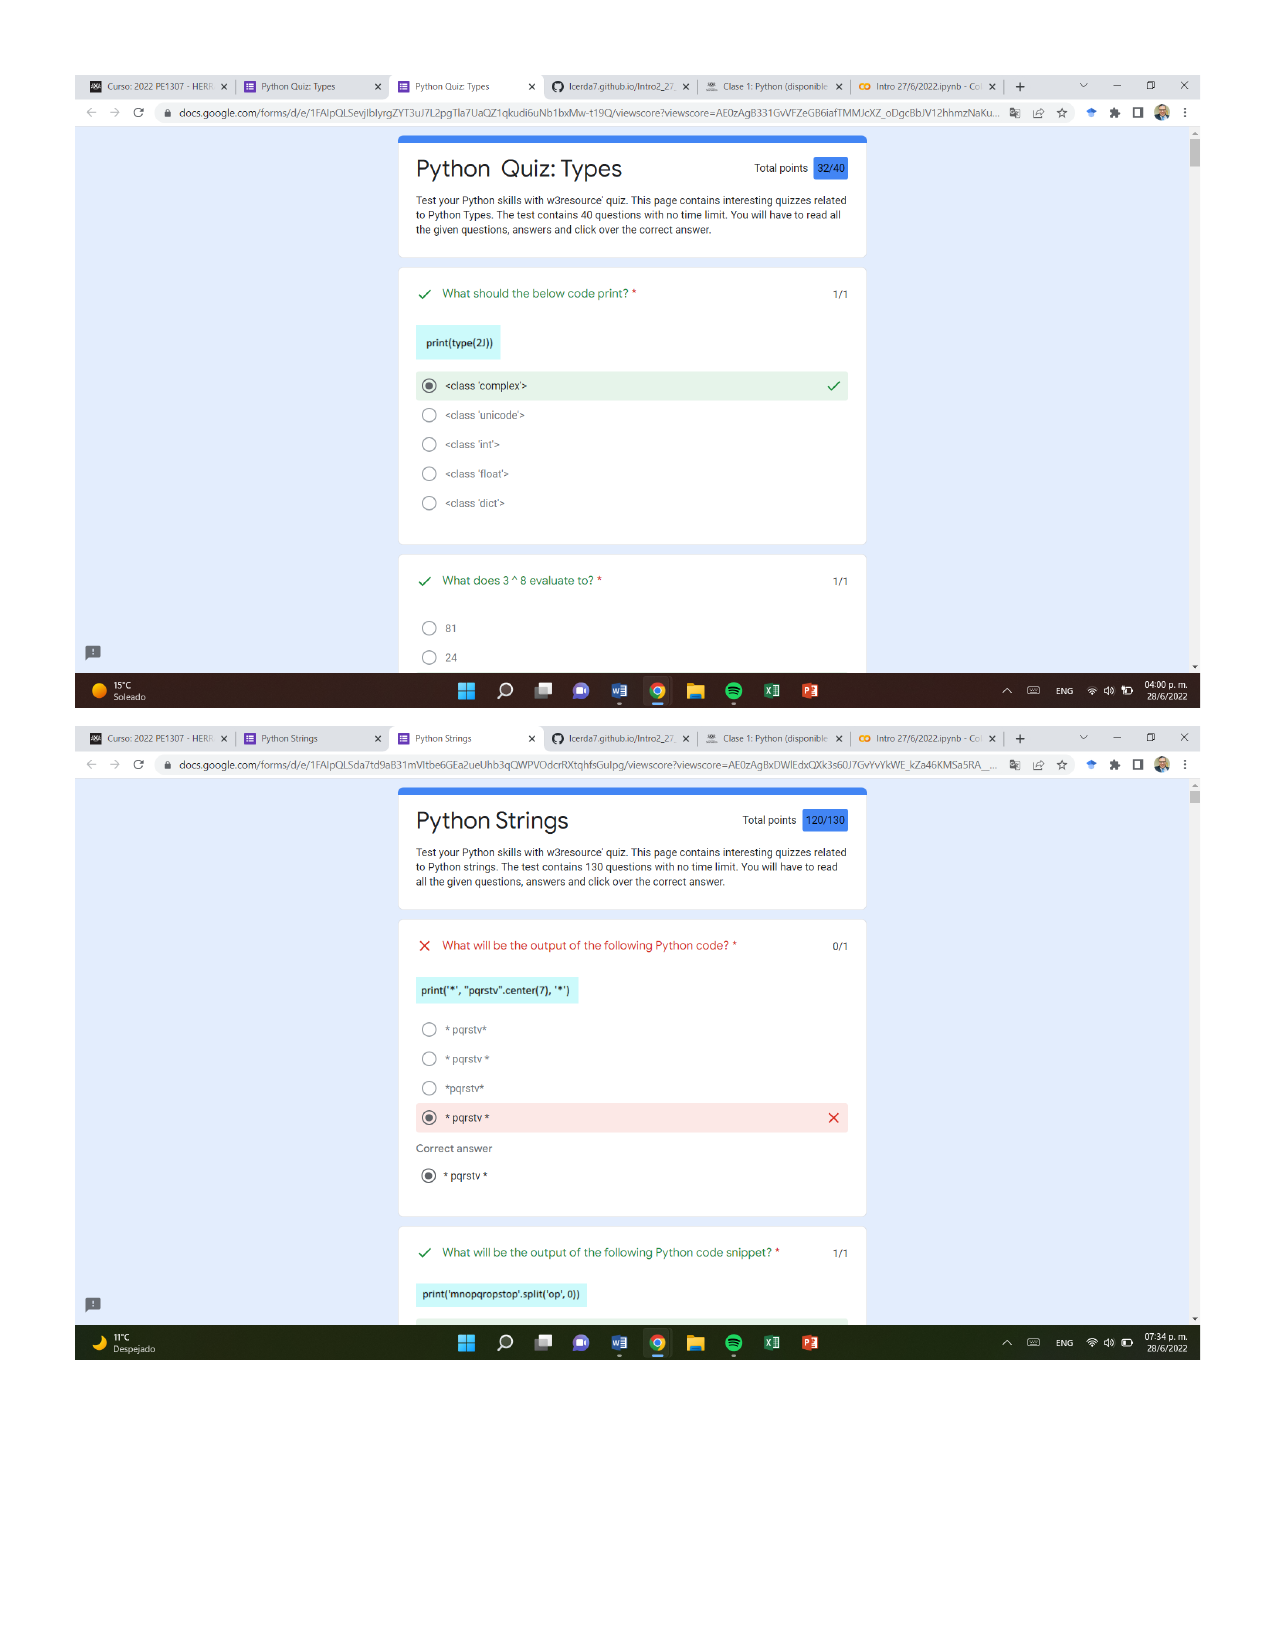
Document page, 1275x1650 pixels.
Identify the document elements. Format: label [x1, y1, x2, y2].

picture [75, 726, 1200, 1360]
picture [75, 75, 1200, 708]
